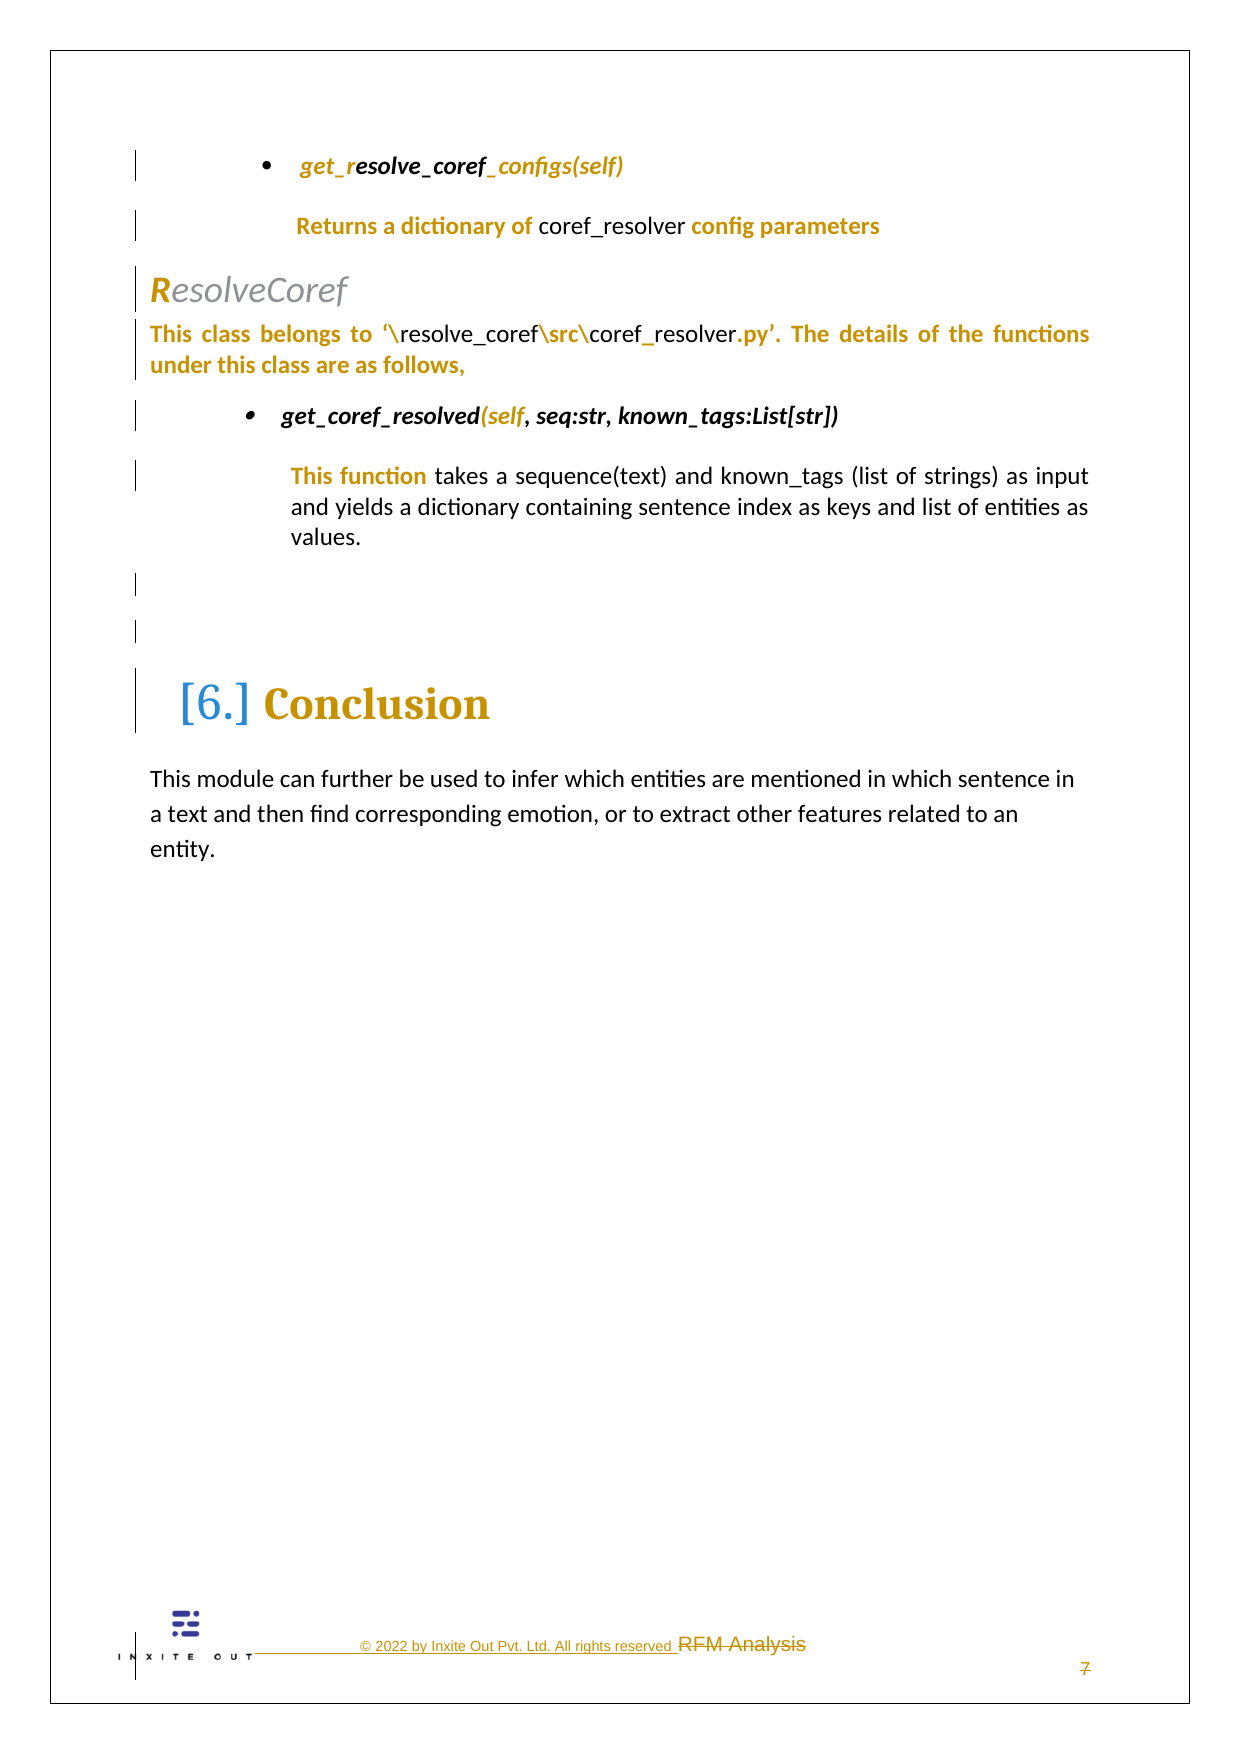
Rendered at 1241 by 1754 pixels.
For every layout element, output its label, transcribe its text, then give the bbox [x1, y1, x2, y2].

subtitle get_resolve_coref_configs(self) [262, 150, 1090, 181]
picture [107, 1604, 255, 1664]
text Returns a dictionary of coref_resolver config parameters [291, 210, 1090, 241]
subtitle Conclusion [178, 668, 1090, 733]
text This module can further be used to infer which entities are mentioned in which sentence in a text and then find corresponding emotion, or to extract other features related to an entity. [150, 763, 1090, 864]
subtitle ResolveCoref [150, 266, 1090, 312]
text This class belongs to ‘\resolve_coref\src\coref_resolver.py’. The details of the functions under this class are as follows, [150, 318, 1090, 379]
subtitle get_coref_resolved(self, seq:str, known_tags:List[str]) [244, 400, 1090, 431]
text This function takes a sequence(text) and known_tags (list of strings) as input and yields a dictionary containing sentence index as keys and list of entities as values. [291, 460, 1090, 552]
